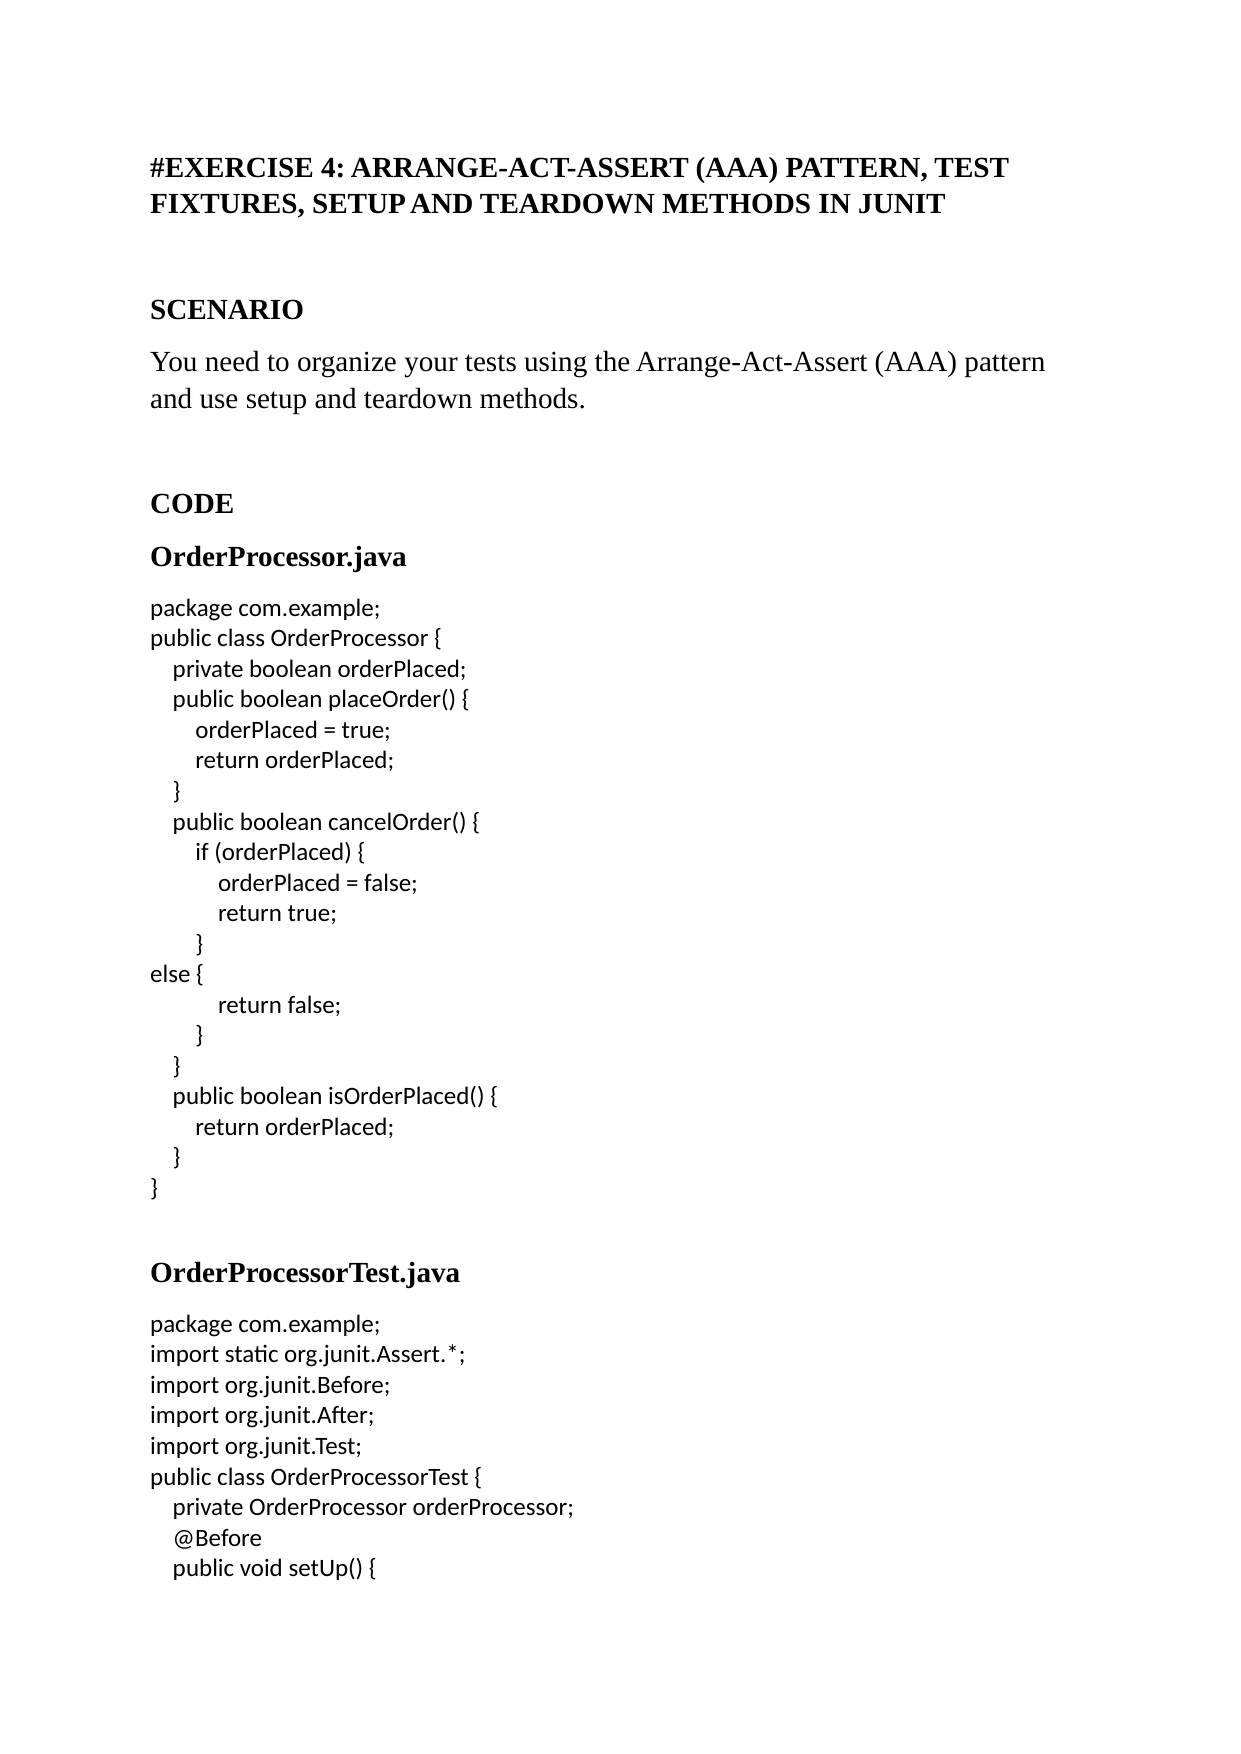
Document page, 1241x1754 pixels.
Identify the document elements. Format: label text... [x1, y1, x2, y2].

text if (orderPlaced) { [150, 836, 1090, 867]
text public class OrderProcessorTest { [150, 1461, 1090, 1491]
text return false; [150, 989, 1090, 1019]
text import org.junit.After; [150, 1399, 1090, 1430]
text import org.junit.Test; [150, 1430, 1090, 1461]
text OrderProcessor.java [150, 539, 1090, 573]
text } [150, 928, 1090, 958]
text private boolean orderPlaced; [150, 653, 1090, 683]
text } [150, 1019, 1090, 1050]
text return orderPlaced; [150, 744, 1090, 775]
text else { [150, 958, 1090, 989]
text OrderProcessorTest.java [150, 1255, 1090, 1289]
text public void setUp() { [150, 1552, 1090, 1583]
text CODE [150, 486, 1090, 520]
text public boolean placeOrder() { [150, 683, 1090, 714]
text public boolean cancelOrder() { [150, 806, 1090, 836]
text public class OrderProcessor { [150, 622, 1090, 653]
text } [150, 1141, 1090, 1172]
text import org.junit.Before; [150, 1369, 1090, 1399]
text @Before [150, 1522, 1090, 1552]
text return true; [150, 897, 1090, 928]
text } [150, 775, 1090, 806]
text } [150, 1172, 1090, 1202]
text package com.example; [150, 1308, 1090, 1338]
text import static org.junit.Assert.*; [150, 1338, 1090, 1369]
text orderPlaced = true; [150, 714, 1090, 744]
text return orderPlaced; [150, 1111, 1090, 1141]
text SCENARIO [150, 292, 1090, 325]
text You need to organize your tests using the Arrange-Act-Assert (AAA) pattern and use setup and teardown methods. [150, 344, 1090, 414]
text private OrderProcessor orderProcessor; [150, 1491, 1090, 1522]
text orderPlaced = false; [150, 867, 1090, 897]
text } [150, 1050, 1090, 1080]
text public boolean isOrderPlaced() { [150, 1080, 1090, 1111]
text #EXERCISE 4: ARRANGE-ACT-ASSERT (AAA) PATTERN, TEST FIXTURES, SETUP AND TEARDOWN METHODS IN JUNIT [150, 150, 1090, 220]
text package com.example; [150, 592, 1090, 622]
